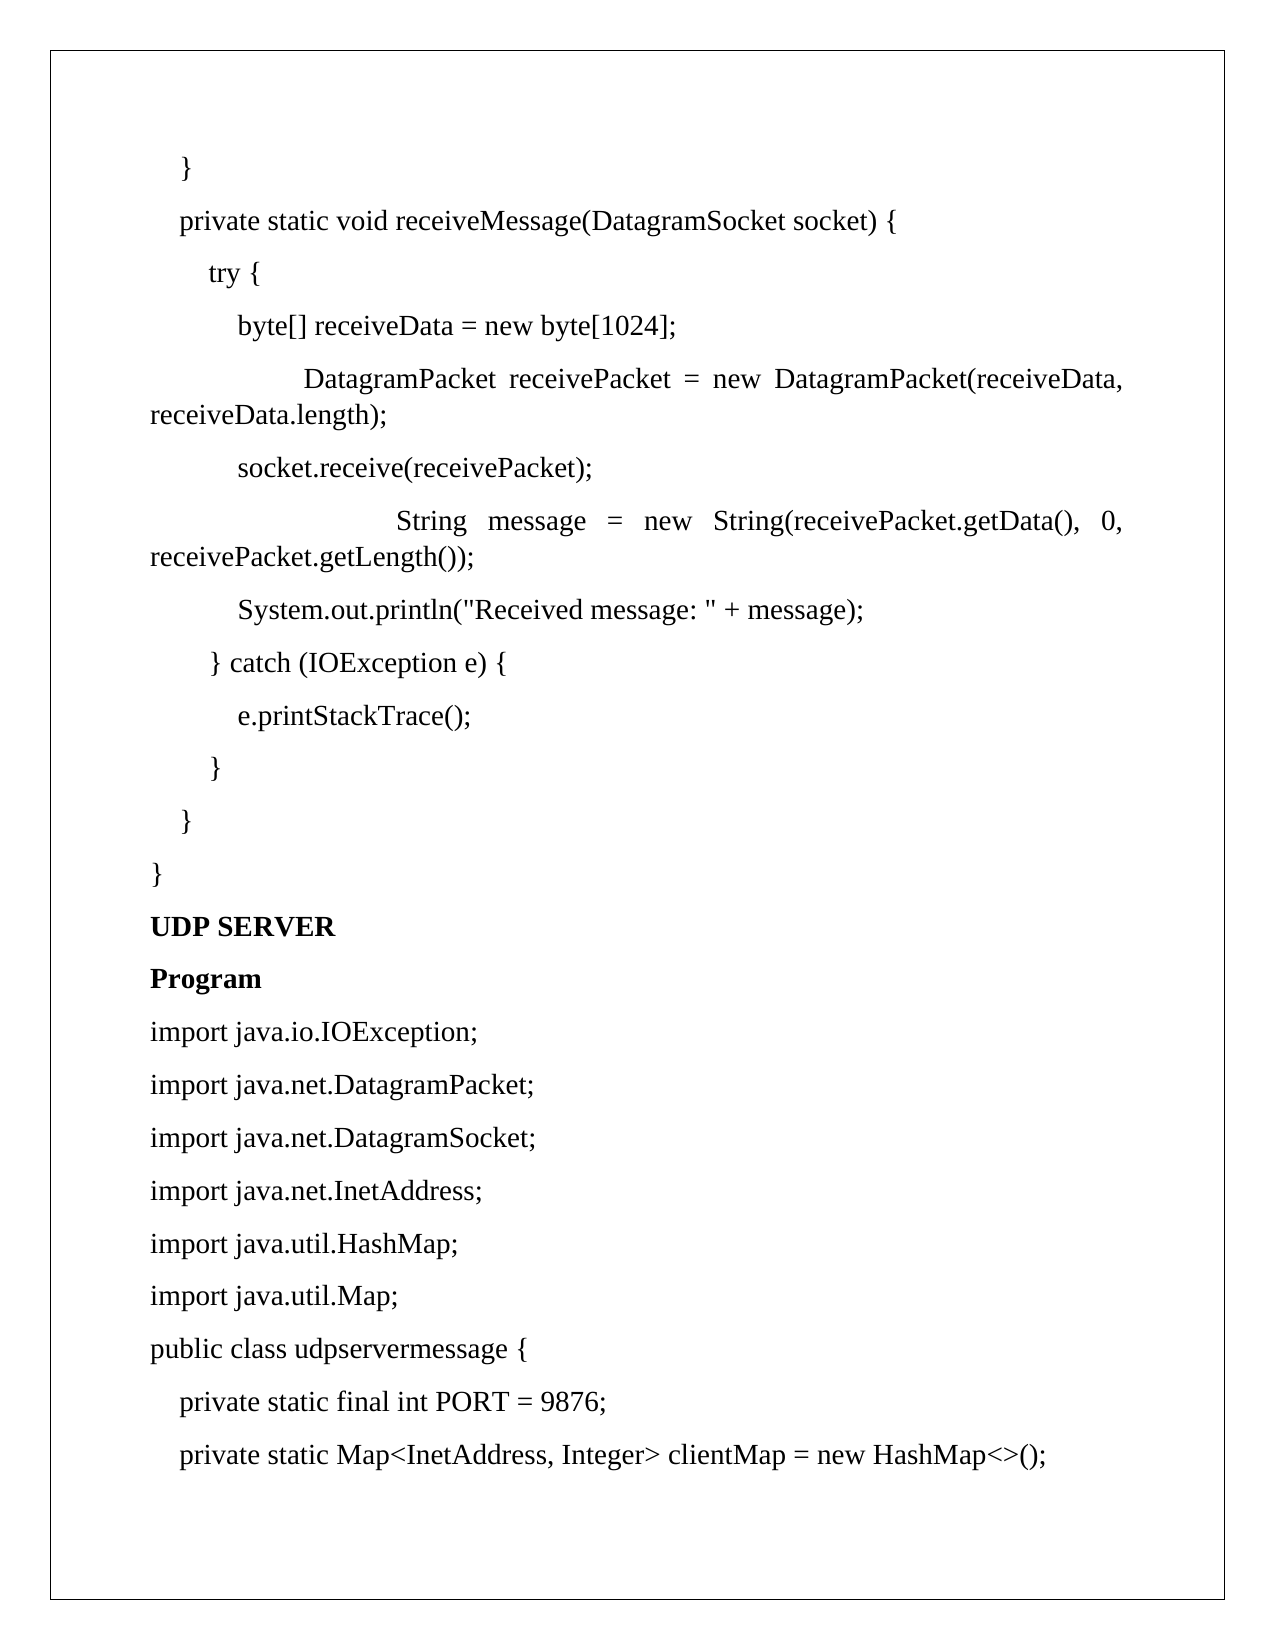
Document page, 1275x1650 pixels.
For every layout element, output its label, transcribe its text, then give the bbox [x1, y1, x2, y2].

text Program [150, 962, 1125, 995]
text public class udpservermessage { [150, 1331, 1125, 1365]
text private static final int PORT = 9876; [150, 1384, 1125, 1418]
text import java.util.Map; [150, 1278, 1125, 1312]
text } catch (IOException e) { [150, 645, 1125, 678]
text try { [150, 256, 1125, 289]
text import java.net.InetAddress; [150, 1173, 1125, 1206]
text e.printStackTrace(); [150, 698, 1125, 731]
text private static Map<InetAddress, Integer> clientMap = new HashMap<>(); [150, 1437, 1125, 1471]
text String message = new String(receivePacket.getData(), 0, receivePacket.getLength()); [150, 503, 1125, 573]
text } [150, 803, 1125, 837]
text import java.util.HashMap; [150, 1226, 1125, 1259]
text DatagramPacket receivePacket = new DatagramPacket(receiveData, receiveData.length); [150, 361, 1125, 431]
text import java.net.DatagramSocket; [150, 1120, 1125, 1154]
text private static void receiveMessage(DatagramSocket socket) { [150, 203, 1125, 236]
text } [150, 750, 1125, 784]
text } [150, 150, 1125, 183]
text import java.net.DatagramPacket; [150, 1067, 1125, 1101]
text import java.io.IOException; [150, 1014, 1125, 1048]
text } [150, 856, 1125, 889]
text socket.receive(receivePacket); [150, 450, 1125, 484]
text byte[] receiveData = new byte[1024]; [150, 308, 1125, 342]
text System.out.println("Received message: " + message); [150, 592, 1125, 626]
text UDP SERVER [150, 909, 1125, 942]
